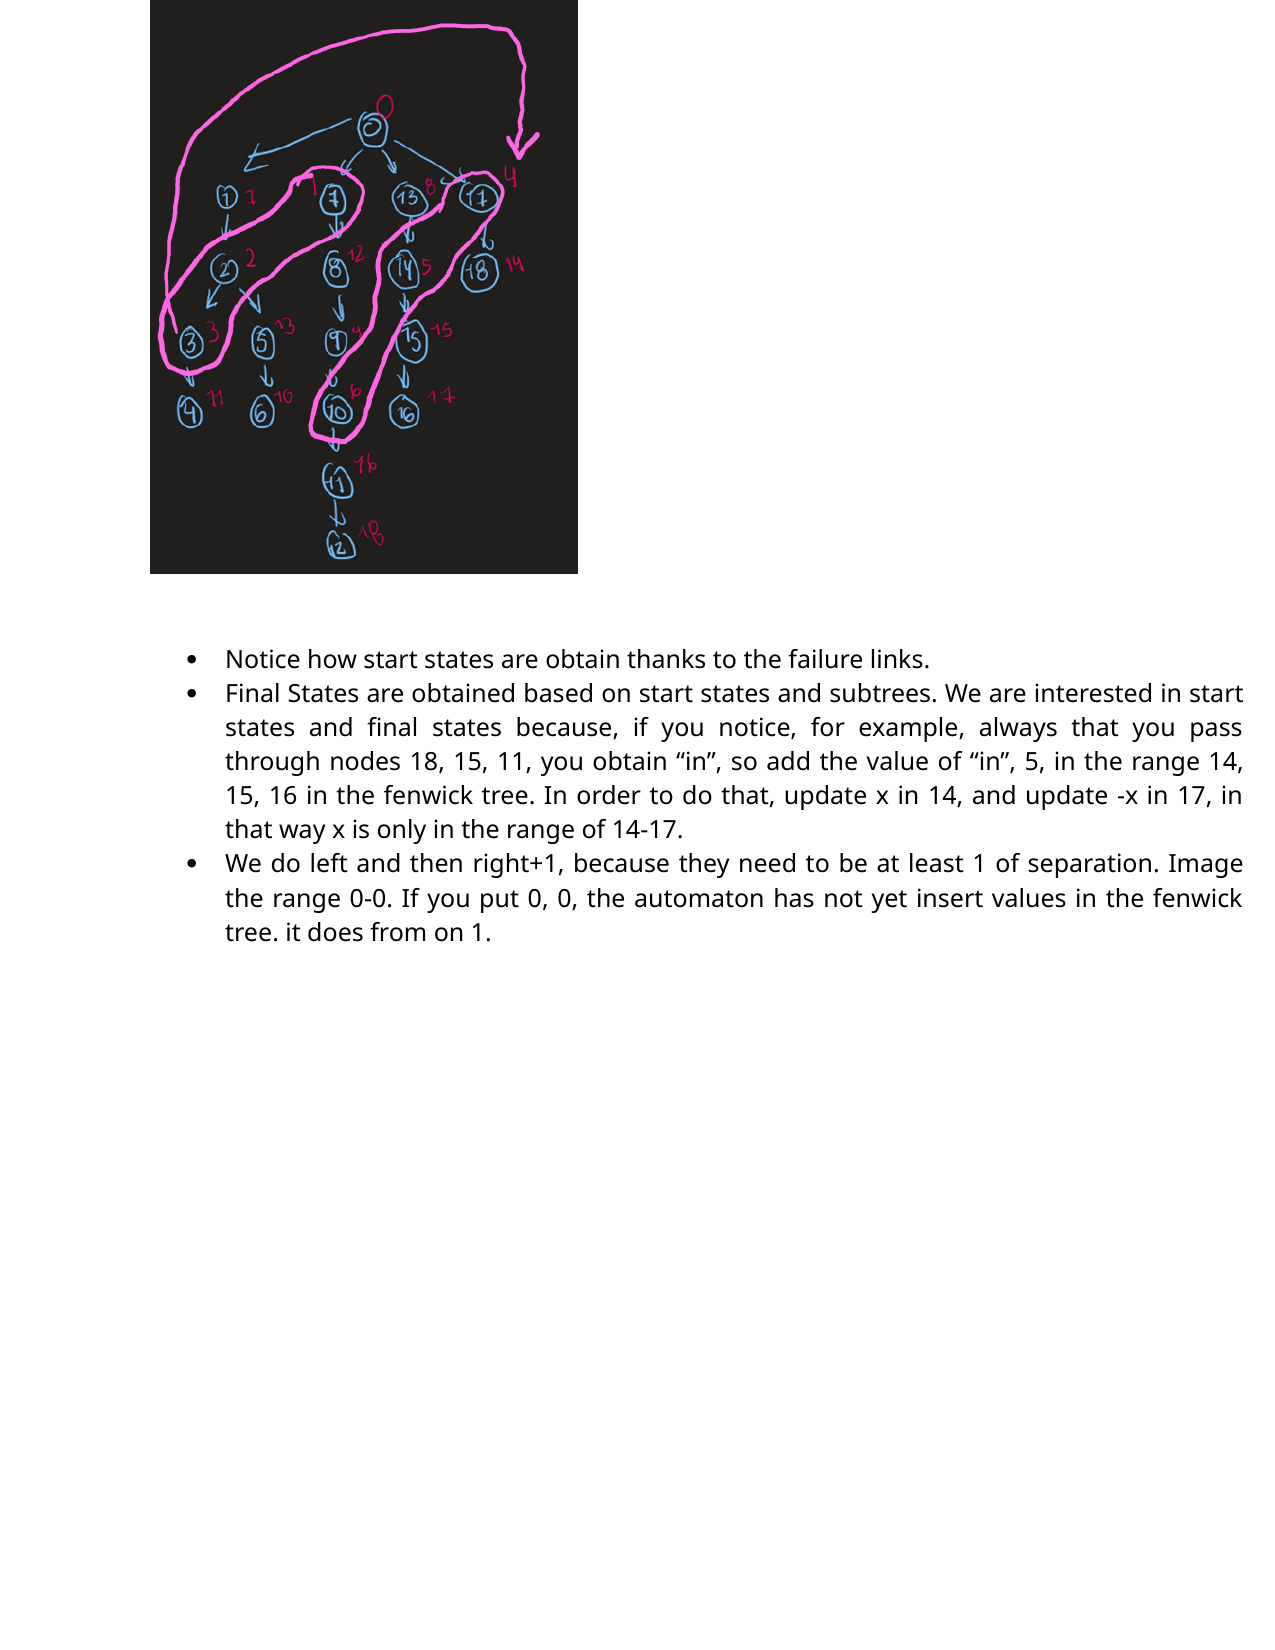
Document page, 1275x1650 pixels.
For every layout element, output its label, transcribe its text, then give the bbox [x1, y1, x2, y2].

list Notice how start states are obtain thanks to the failure links. [187, 642, 1245, 676]
list Final States are obtained based on start states and subtrees. We are interested in start states and final states because, if you notice, for example, always that you pass through nodes 18, 15, 11, you obtain “in”, so add the value of “in”, 5, in the range 14, 15, 16 in the fenwick tree. In order to do that, update x in 14, and update -x in 17, in that way x is only in the range of 14-17. [187, 676, 1245, 846]
picture [150, 0, 578, 574]
list We do left and then right+1, because they need to be at least 1 of separation. Image the range 0-0. If you put 0, 0, the automaton has not yet insert values in the fenwick tree. it does from on 1. [187, 846, 1245, 948]
